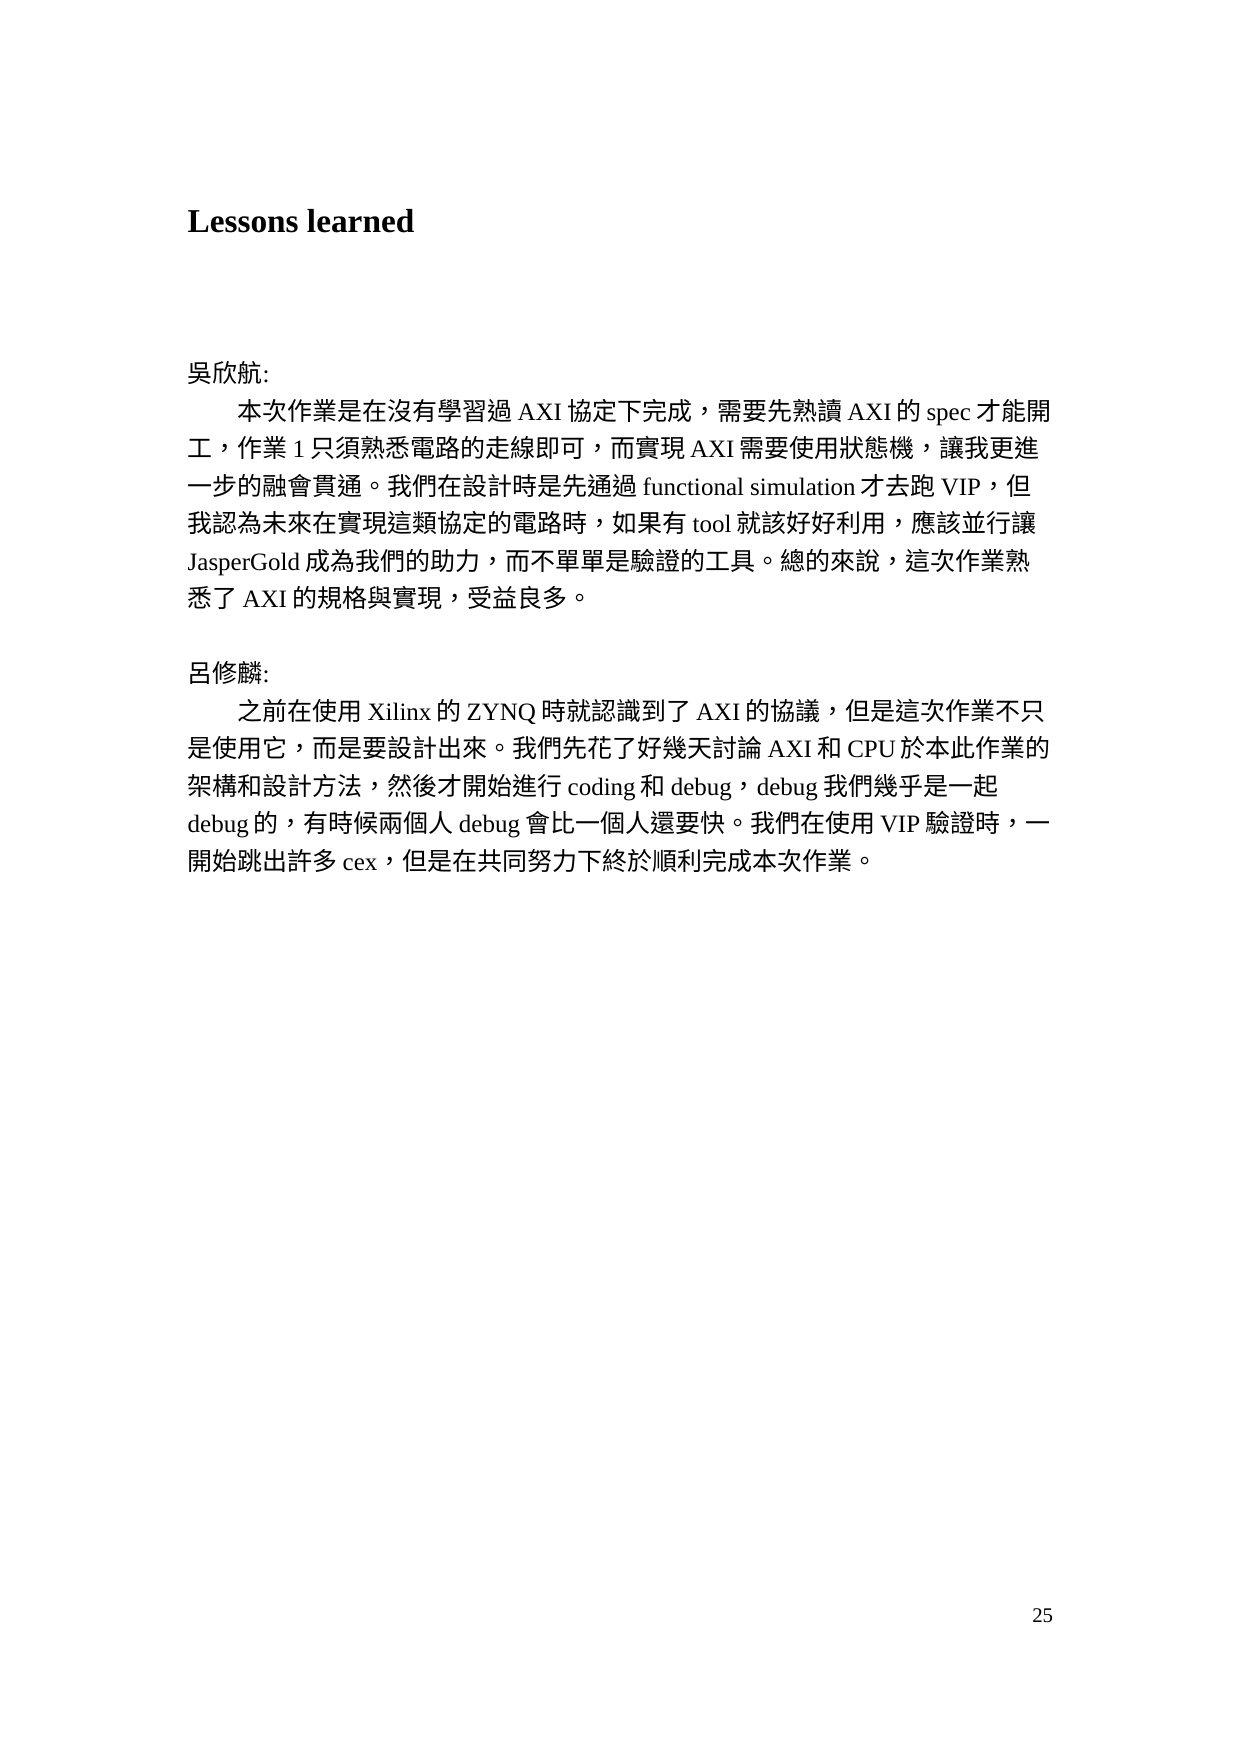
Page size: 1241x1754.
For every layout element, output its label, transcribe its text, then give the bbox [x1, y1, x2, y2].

text 吳欣航: [187, 353, 1053, 390]
text 本次作業是在沒有學習過AXI協定下完成，需要先熟讀AXI的spec才能開工，作業1只須熟悉電路的走線即可，而實現AXI需要使用狀態機，讓我更進一步的融會貫通。我們在設計時是先通過functional simulation才去跑VIP，但我認為未來在實現這類協定的電路時，如果有tool就該好好利用，應該並行讓JasperGold成為我們的助力，而不單單是驗證的工具。總的來說，這次作業熟悉了AXI的規格與實現，受益良多。 [187, 390, 1053, 615]
text 之前在使用Xilinx的ZYNQ時就認識到了AXI的協議，但是這次作業不只是使用它，而是要設計出來。我們先花了好幾天討論AXI和CPU於本此作業的架構和設計方法，然後才開始進行coding和debug，debug我們幾乎是一起debug的，有時候兩個人debug會比一個人還要快。我們在使用VIP驗證時，一開始跳出許多cex，但是在共同努力下終於順利完成本次作業。 [187, 690, 1053, 878]
subtitle Lessons learned [187, 182, 1053, 257]
text 呂修麟: [187, 653, 1053, 690]
